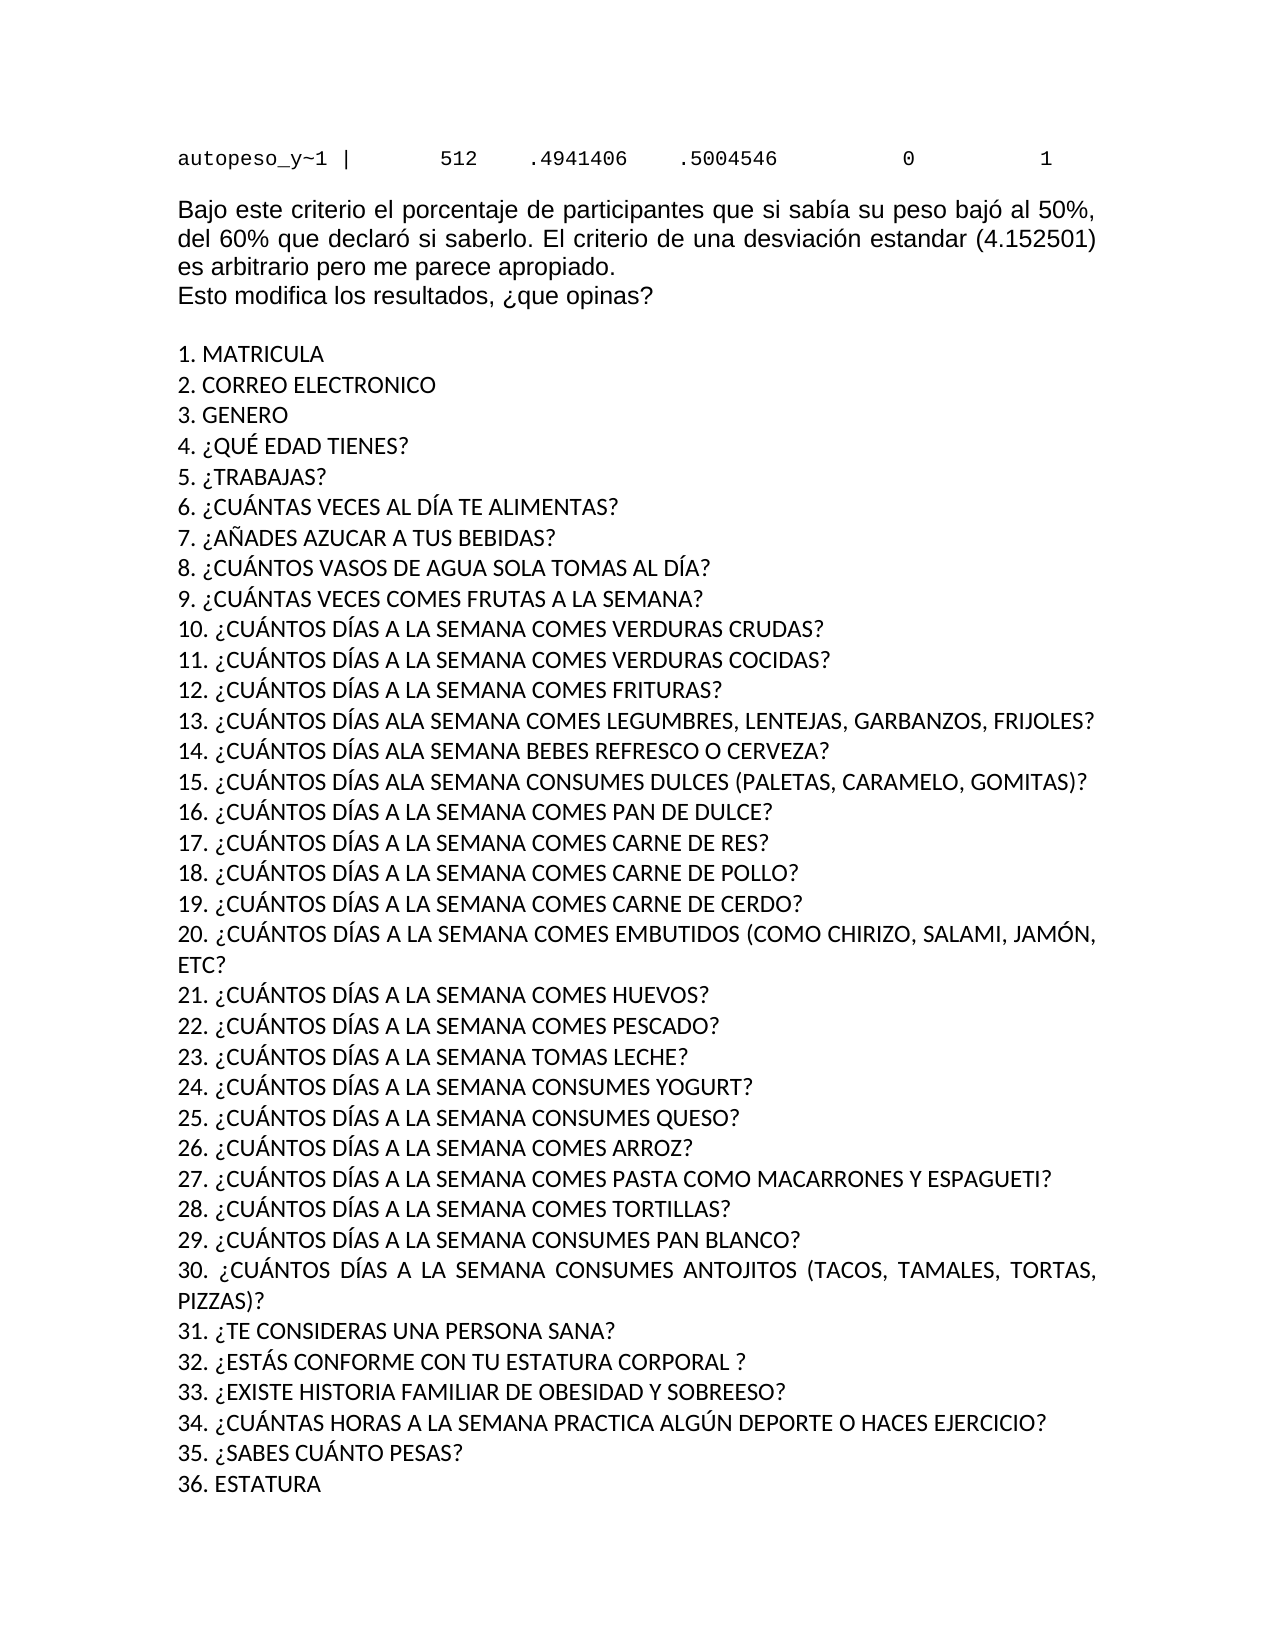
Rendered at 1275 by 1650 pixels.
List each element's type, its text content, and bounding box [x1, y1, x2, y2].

text 6. ¿CUÁNTAS VECES AL DÍA TE ALIMENTAS? [177, 491, 1098, 522]
text 29. ¿CUÁNTOS DÍAS A LA SEMANA CONSUMES PAN BLANCO? [177, 1224, 1098, 1254]
text 26. ¿CUÁNTOS DÍAS A LA SEMANA COMES ARROZ? [177, 1132, 1098, 1163]
text 36. ESTATURA [177, 1468, 1098, 1498]
text 31. ¿TE CONSIDERAS UNA PERSONA SANA? [177, 1315, 1098, 1346]
text 1. MATRICULA [177, 339, 1098, 369]
text autopeso_y~1 | 512 .4941406 .5004546 0 1 [177, 148, 1098, 171]
text 4. ¿QUÉ EDAD TIENES? [177, 430, 1098, 461]
text Esto modifica los resultados, ¿que opinas? [177, 281, 1098, 310]
text 14. ¿CUÁNTOS DÍAS ALA SEMANA BEBES REFRESCO O CERVEZA? [177, 735, 1098, 766]
text 2. CORREO ELECTRONICO [177, 369, 1098, 400]
text 22. ¿CUÁNTOS DÍAS A LA SEMANA COMES PESCADO? [177, 1010, 1098, 1041]
text 17. ¿CUÁNTOS DÍAS A LA SEMANA COMES CARNE DE RES? [177, 827, 1098, 857]
text 8. ¿CUÁNTOS VASOS DE AGUA SOLA TOMAS AL DÍA? [177, 552, 1098, 583]
text 27. ¿CUÁNTOS DÍAS A LA SEMANA COMES PASTA COMO MACARRONES Y ESPAGUETI? [177, 1163, 1098, 1193]
text 32. ¿ESTÁS CONFORME CON TU ESTATURA CORPORAL ? [177, 1346, 1098, 1376]
text 18. ¿CUÁNTOS DÍAS A LA SEMANA COMES CARNE DE POLLO? [177, 857, 1098, 888]
text 12. ¿CUÁNTOS DÍAS A LA SEMANA COMES FRITURAS? [177, 674, 1098, 705]
text 34. ¿CUÁNTAS HORAS A LA SEMANA PRACTICA ALGÚN DEPORTE O HACES EJERCICIO? [177, 1407, 1098, 1437]
text 21. ¿CUÁNTOS DÍAS A LA SEMANA COMES HUEVOS? [177, 979, 1098, 1010]
text 20. ¿CUÁNTOS DÍAS A LA SEMANA COMES EMBUTIDOS (COMO CHIRIZO, SALAMI, JAMÓN, ETC? [177, 918, 1098, 979]
text 24. ¿CUÁNTOS DÍAS A LA SEMANA CONSUMES YOGURT? [177, 1071, 1098, 1102]
text 25. ¿CUÁNTOS DÍAS A LA SEMANA CONSUMES QUESO? [177, 1102, 1098, 1132]
text 9. ¿CUÁNTAS VECES COMES FRUTAS A LA SEMANA? [177, 583, 1098, 613]
text 13. ¿CUÁNTOS DÍAS ALA SEMANA COMES LEGUMBRES, LENTEJAS, GARBANZOS, FRIJOLES? [177, 705, 1098, 735]
text 11. ¿CUÁNTOS DÍAS A LA SEMANA COMES VERDURAS COCIDAS? [177, 644, 1098, 674]
text 5. ¿TRABAJAS? [177, 461, 1098, 491]
text 3. GENERO [177, 400, 1098, 430]
text 30. ¿CUÁNTOS DÍAS A LA SEMANA CONSUMES ANTOJITOS (TACOS, TAMALES, TORTAS, PIZZAS)? [177, 1254, 1098, 1315]
text 10. ¿CUÁNTOS DÍAS A LA SEMANA COMES VERDURAS CRUDAS? [177, 613, 1098, 644]
text 19. ¿CUÁNTOS DÍAS A LA SEMANA COMES CARNE DE CERDO? [177, 888, 1098, 918]
text 23. ¿CUÁNTOS DÍAS A LA SEMANA TOMAS LECHE? [177, 1041, 1098, 1071]
text Bajo este criterio el porcentaje de participantes que si sabía su peso bajó al 50%, del 60% que declaró si saberlo. El criterio de una desviación estandar (4.152501) es arbitrario pero me parece apropiado. [177, 195, 1098, 281]
text 16. ¿CUÁNTOS DÍAS A LA SEMANA COMES PAN DE DULCE? [177, 796, 1098, 827]
text 28. ¿CUÁNTOS DÍAS A LA SEMANA COMES TORTILLAS? [177, 1193, 1098, 1224]
text 15. ¿CUÁNTOS DÍAS ALA SEMANA CONSUMES DULCES (PALETAS, CARAMELO, GOMITAS)? [177, 766, 1098, 796]
text 7. ¿AÑADES AZUCAR A TUS BEBIDAS? [177, 522, 1098, 552]
text 35. ¿SABES CUÁNTO PESAS? [177, 1437, 1098, 1468]
text 33. ¿EXISTE HISTORIA FAMILIAR DE OBESIDAD Y SOBREESO? [177, 1376, 1098, 1407]
